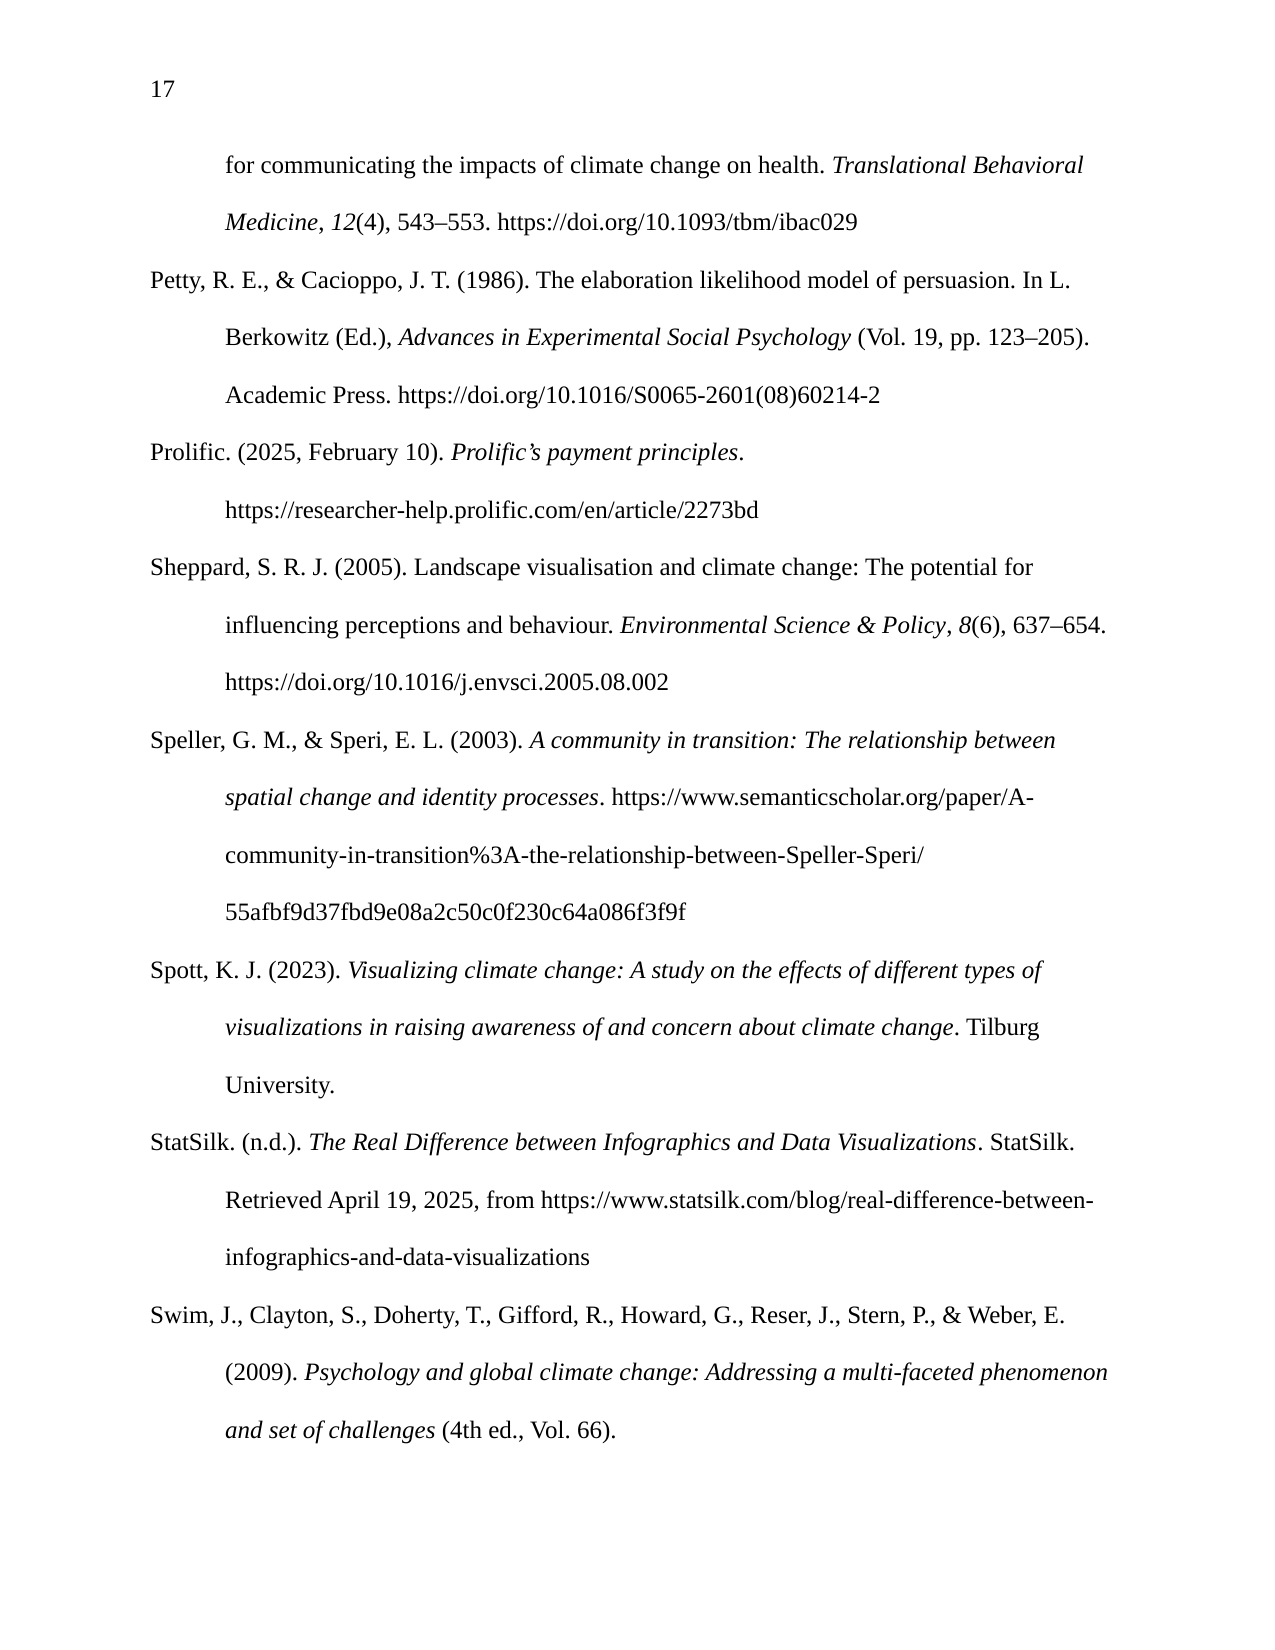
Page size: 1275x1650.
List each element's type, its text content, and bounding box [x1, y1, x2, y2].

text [150, 150, 1125, 236]
text Prolific. (2025, February 10). Prolific’s payment principles. https://researcher-help.prolific.com/en/article/2273bd [150, 437, 1125, 524]
text Sheppard, S. R. J. (2005). Landscape visualisation and climate change: The potential for influencing perceptions and behaviour. Environmental Science & Policy, 8(6), 637–654. https://doi.org/10.1016/j.envsci.2005.08.002 [150, 552, 1125, 696]
text Swim, J., Clayton, S., Doherty, T., Gifford, R., Howard, G., Reser, J., Stern, P., & Weber, E. (2009). Psychology and global climate change: Addressing a multi-faceted phenomenon and set of challenges (4th ed., Vol. 66). [150, 1300, 1125, 1444]
text StatSilk. (n.d.). The Real Difference between Infographics and Data Visualizations. StatSilk. Retrieved April 19, 2025, from https://www.statsilk.com/blog/real-difference-between-infographics-and-data-visualizations [150, 1127, 1125, 1271]
text Petty, R. E., & Cacioppo, J. T. (1986). The elaboration likelihood model of persuasion. In L. Berkowitz (Ed.), Advances in Experimental Social Psychology (Vol. 19, pp. 123–205). Academic Press. https://doi.org/10.1016/S0065-2601(08)60214-2 [150, 265, 1125, 409]
text Speller, G. M., & Speri, E. L. (2003). A community in transition: The relationship between spatial change and identity processes. https://www.semanticscholar.org/paper/A-community-in-transition%3A-the-relationship-between-Speller-Speri/55afbf9d37fbd9e08a2c50c0f230c64a086f3f9f [150, 725, 1125, 926]
text Spott, K. J. (2023). Visualizing climate change: A study on the effects of different types of visualizations in raising awareness of and concern about climate change. Tilburg University. [150, 955, 1125, 1099]
